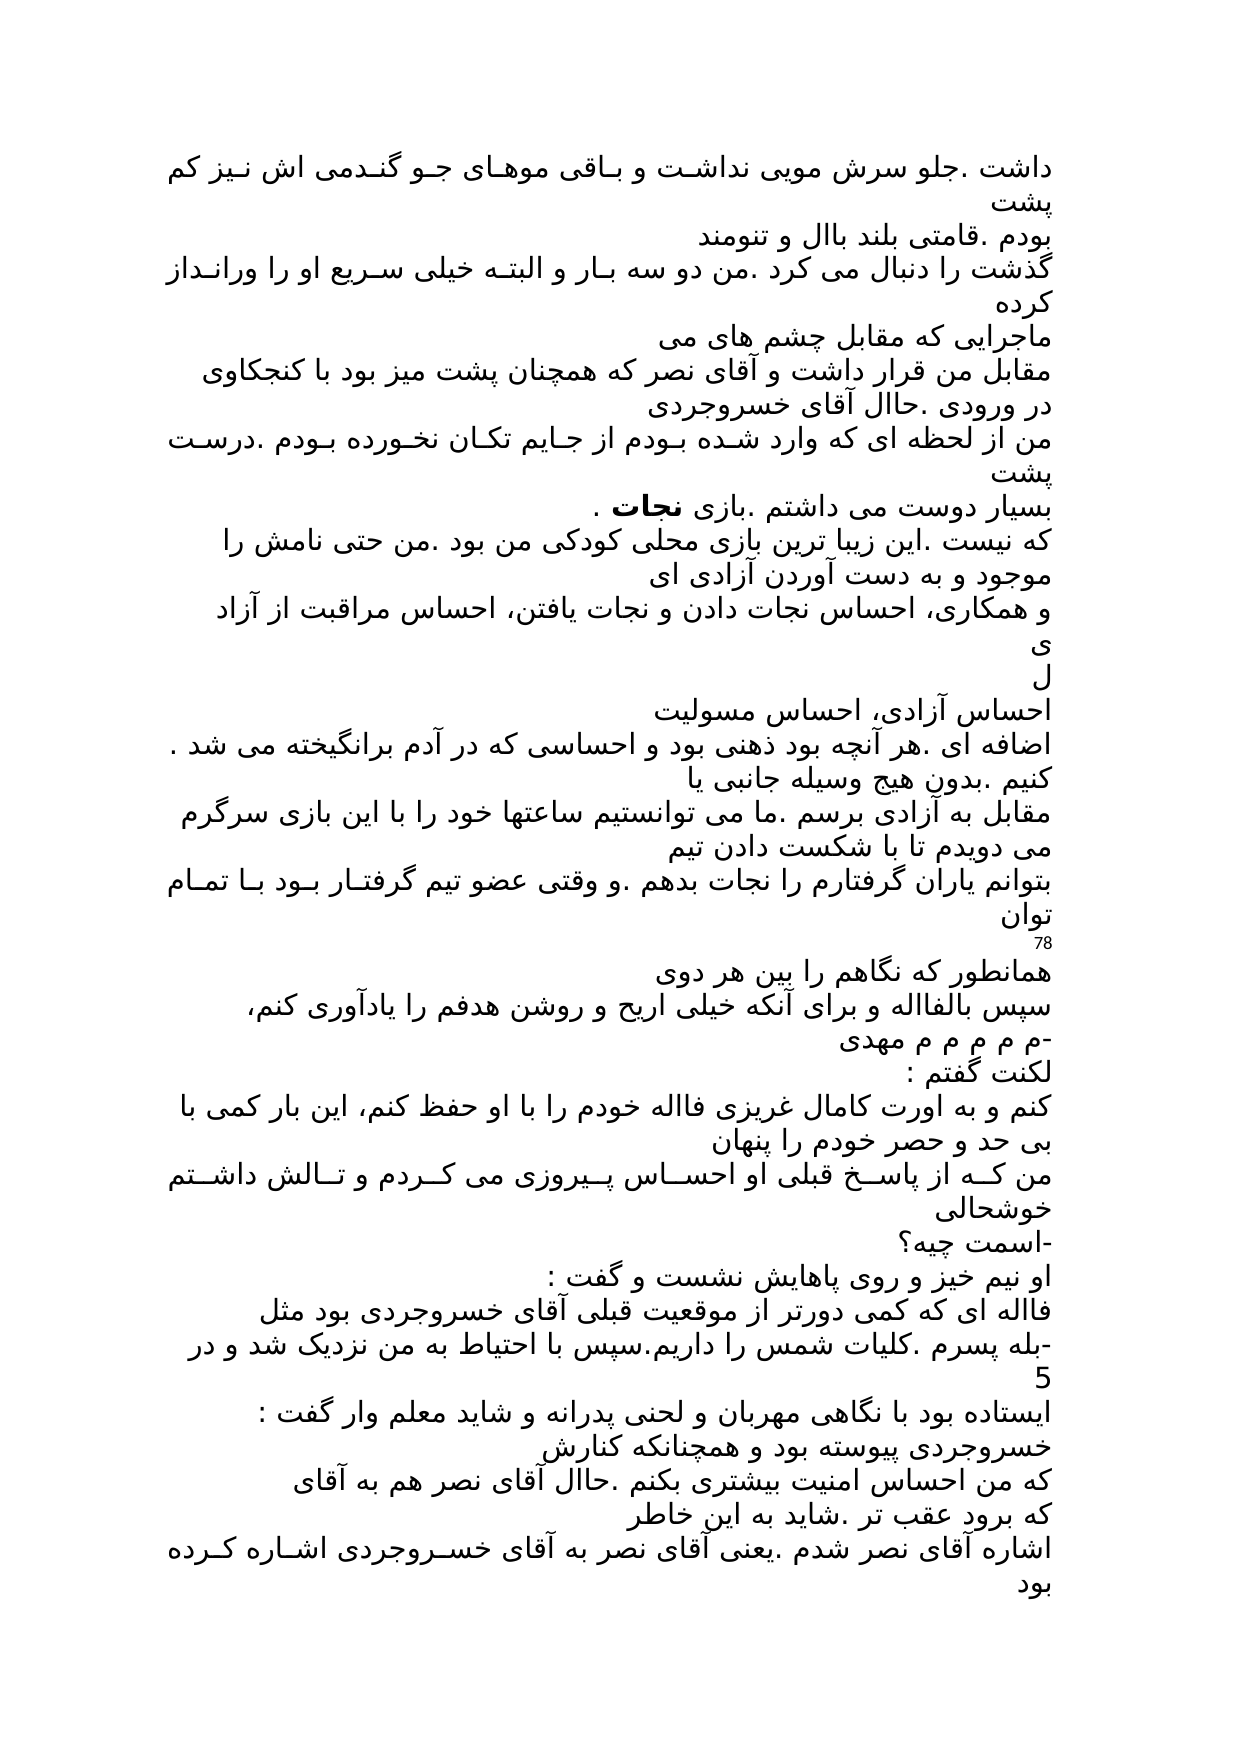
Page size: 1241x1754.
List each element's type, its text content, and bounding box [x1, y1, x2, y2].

text او نیم خیز و روی پاهایش نشست و گفت : [167, 1259, 1053, 1293]
text احساس آزادی، احساس مسولیت [167, 693, 1053, 727]
text در ورودی .حاال آقای خسروجردی [167, 388, 1053, 422]
text سپس بالفااله و برای آنکه خیلی اریح و روشن هدفم را یادآوری کنم، [167, 988, 1053, 1022]
text 5 [167, 1361, 1053, 1395]
text ماجرایی که مقابل چشم های می [167, 320, 1053, 354]
text می دویدم تا با شکست دادن تیم [167, 829, 1053, 863]
text بسیار دوست می داشتم .بازی نجات . [167, 489, 1053, 523]
text ی [167, 625, 1053, 659]
text خسروجردی پیوسته بود و همچنانکه کنارش [167, 1429, 1053, 1463]
text بی حد و حصر خودم را پنهان [167, 1124, 1053, 1158]
text اشاره آقای نصر شدم .یعنی آقای نصر به آقای خسروجردی اشاره کرده بود [167, 1531, 1053, 1599]
text من از لحظه ای که وارد شده بودم از جایم تکان نخورده بودم .درست پشت [167, 422, 1053, 489]
text داشت .جلو سرش مویی نداشت و باقی موهای جو گندمی اش نیز کم پشت [167, 150, 1053, 218]
text فااله ای که کمی دورتر از موقعیت قبلی آقای خسروجردی بود مثل [167, 1293, 1053, 1327]
text موجود و به دست آوردن آزادی ای [167, 557, 1053, 591]
text ل [167, 659, 1053, 693]
text مقابل به آزادی برسم .ما می توانستیم ساعتها خود را با این بازی سرگرم [167, 795, 1053, 829]
text ایستاده بود با نگاهی مهربان و لحنی پدرانه و شاید معلم وار گفت : [167, 1395, 1053, 1429]
text -بله پسرم .کلیات شمس را داریم.سپس با احتیاط به من نزدیک شد و در [167, 1327, 1053, 1361]
text -اسمت چیه؟ [167, 1226, 1053, 1259]
text اضافه ای .هر آنچه بود ذهنی بود و احساسی که در آدم برانگیخته می شد . [167, 727, 1053, 761]
text که برود عقب تر .شاید به این خاطر [167, 1497, 1053, 1531]
text همانطور که نگاهم را بین هر دوی [167, 954, 1053, 988]
text مقابل من قرار داشت و آقای نصر که همچنان پشت میز بود با کنجکاوی [167, 354, 1053, 388]
text بتوانم یاران گرفتارم را نجات بدهم .و وقتی عضو تیم گرفتار بود با تمام توان [167, 863, 1053, 931]
text لکنت گفتم : [167, 1056, 1053, 1090]
text کنیم .بدون هیج وسیله جانبی یا [167, 761, 1053, 795]
text و همکاری، احساس نجات دادن و نجات یافتن، احساس مراقبت از آزاد [167, 591, 1053, 625]
text کنم و به اورت کامال غریزی فااله خودم را با او حفظ کنم، این بار کمی با [167, 1090, 1053, 1124]
text که من احساس امنیت بیشتری بکنم .حاال آقای نصر هم به آقای [167, 1463, 1053, 1497]
text -م م م م م مهدی [167, 1022, 1053, 1056]
text من که از پاسخ قبلی او احساس پیروزی می کردم و تالش داشتم خوشحالی [167, 1158, 1053, 1226]
text که نیست .این زیبا ترین بازی محلی کودکی من بود .من حتی نامش را [167, 523, 1053, 557]
text گذشت را دنبال می کرد .من دو سه بار و البته خیلی سریع او را ورانداز کرده [167, 252, 1053, 320]
text 78 [167, 931, 1053, 954]
text بودم .قامتی بلند باال و تنومند [167, 218, 1053, 252]
